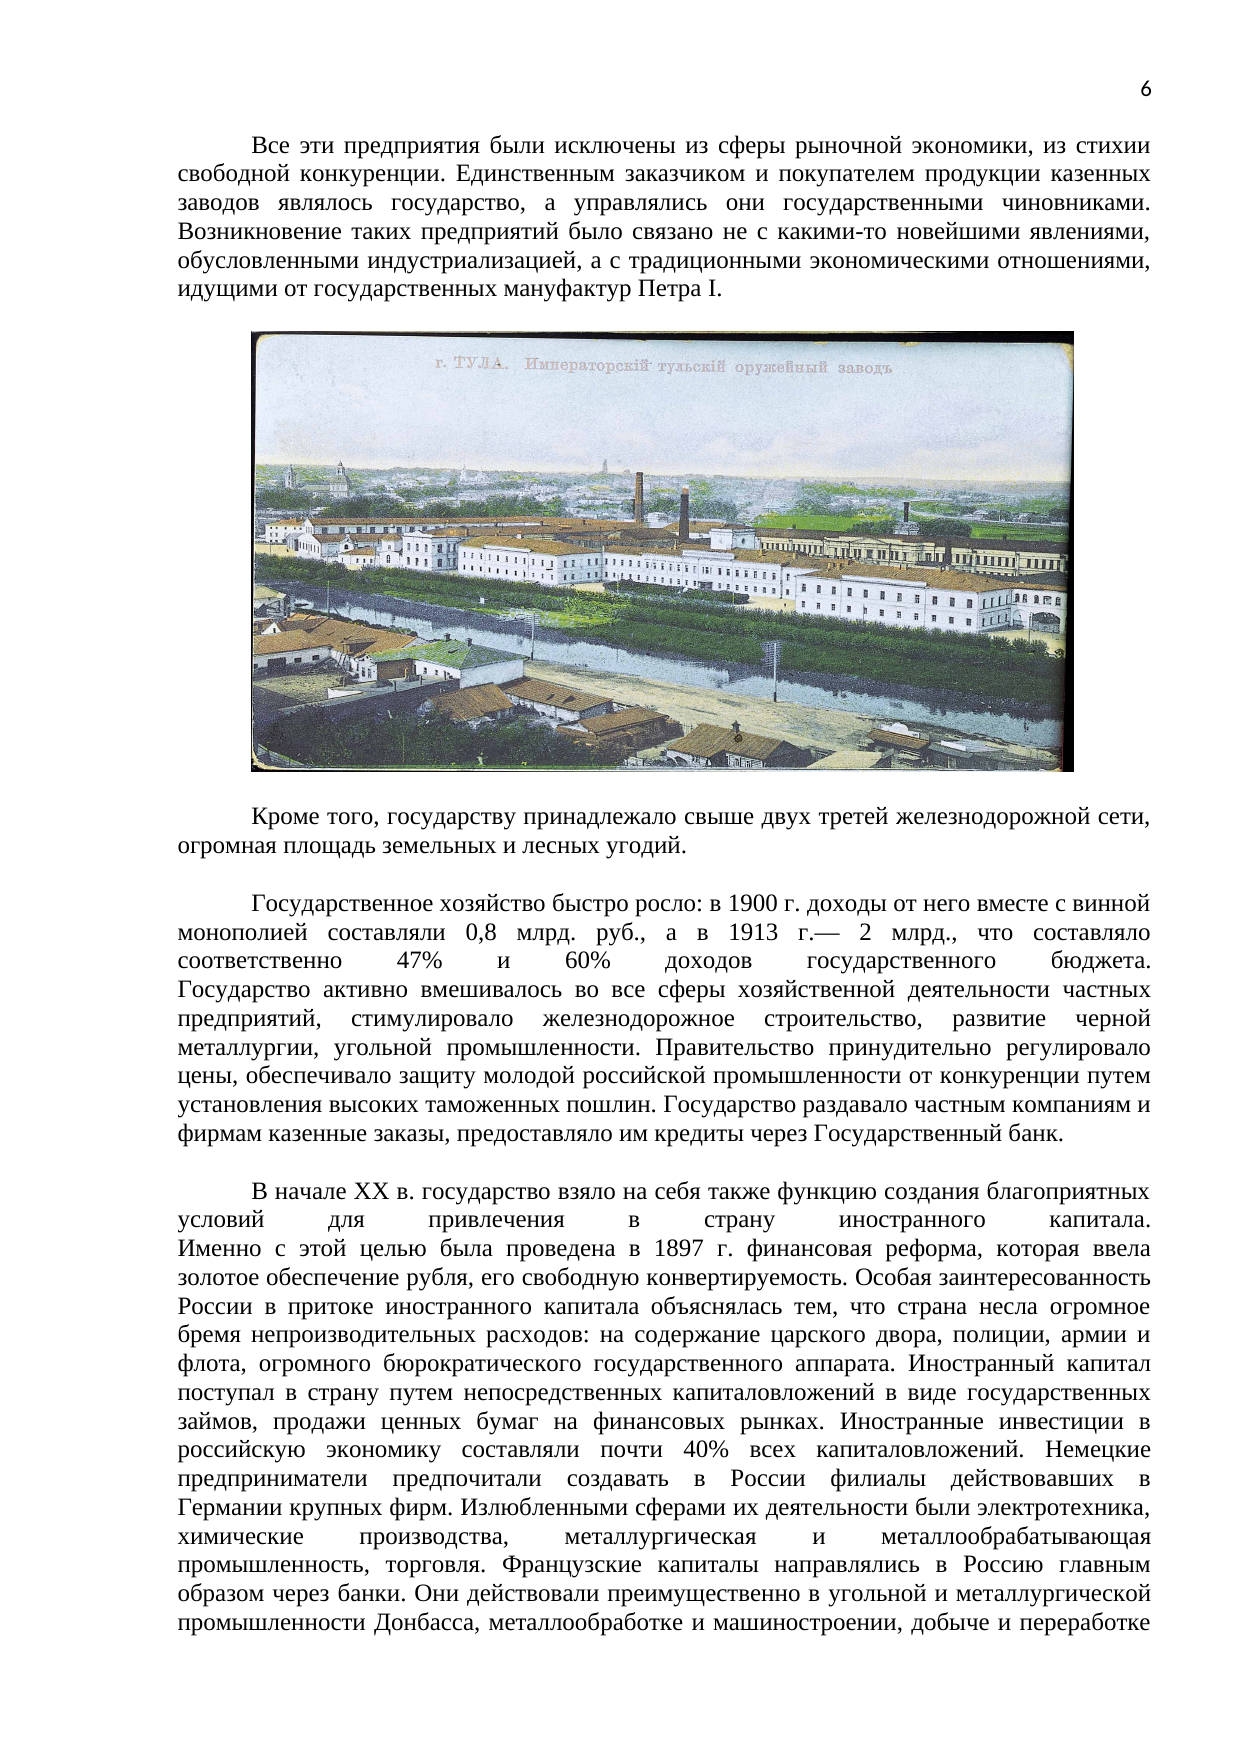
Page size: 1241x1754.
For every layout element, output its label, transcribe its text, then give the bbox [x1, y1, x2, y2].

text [177, 1176, 1152, 1636]
text Все эти предприятия были исключены из сферы рыночной экономики, из стихии свободной конкуренции. Единственным заказчиком и покупателем продукции казенных заводов являлось государство, а управлялись они государственными чиновниками. Возникновение таких предприятий было связано не с какими-то новейшими явлениями, обусловленными индустриализацией, а с традиционными экономическими отношениями, идущими от государственных мануфактур Петра I. [177, 130, 1152, 302]
text Государственное хозяйство быстро росло: в 1900 г. доходы от него вместе с винной монополией составляли 0,8 млрд. руб., а в 1913 г.— 2 млрд., что составляло соответственно 47% и 60% доходов государственного бюджета. Государство активно вмешивалось во все сферы хозяйственной деятельности частных предприятий, стимулировало железнодорожное строительство, развитие черной металлургии, угольной промышленности. Правительство принудительно регулировало цены, обеспечивало защиту молодой российской промышленности от конкуренции путем установления высоких таможенных пошлин. Государство раздавало частным компаниям и фирмам казенные заказы, предоставляло им кредиты через Государственный банк. [177, 888, 1152, 1147]
picture [251, 331, 1074, 772]
text Кроме того, государству принадлежало свыше двух третей железнодорожной сети, огромная площадь земельных и лесных угодий. [177, 801, 1152, 859]
